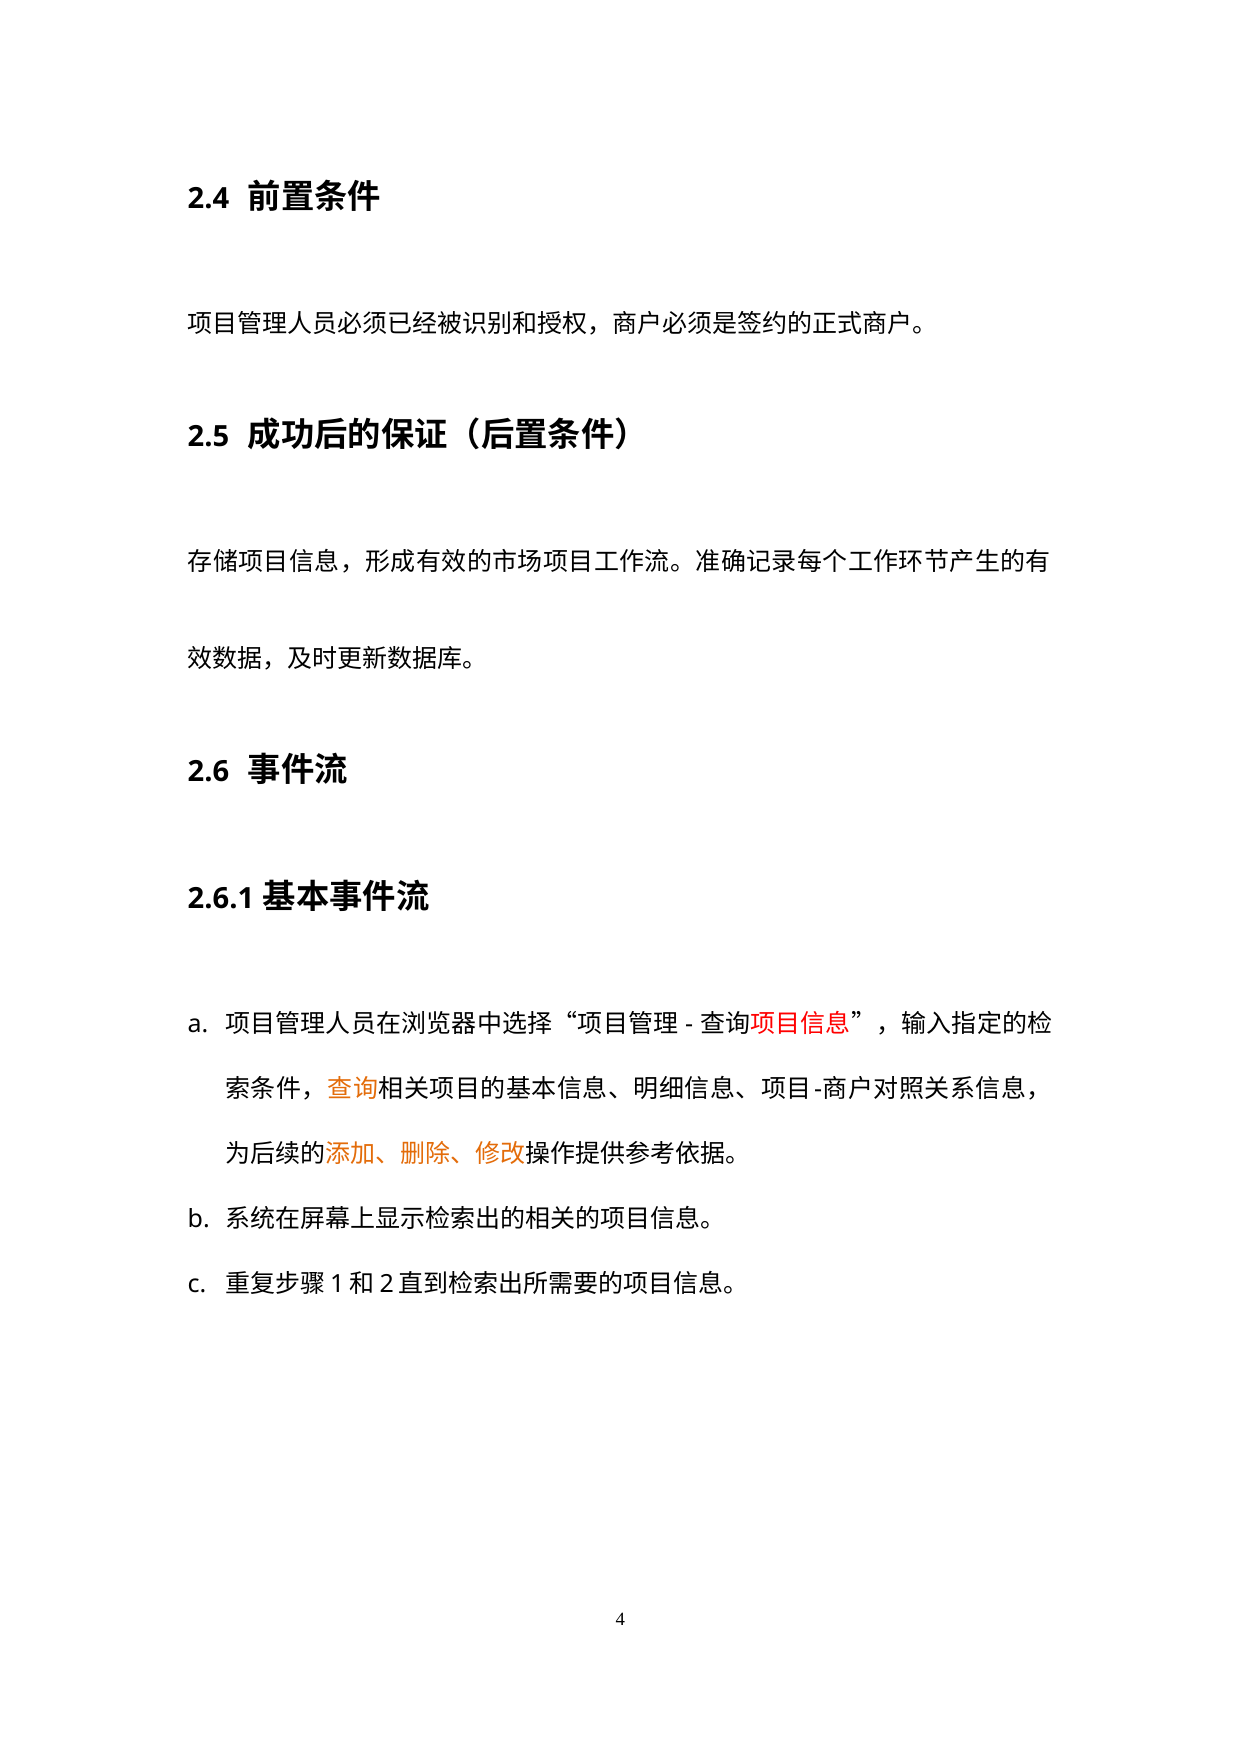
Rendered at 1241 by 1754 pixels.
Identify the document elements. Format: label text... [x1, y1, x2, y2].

subtitle 前置条件 [187, 162, 1053, 227]
list 重复步骤1和2直到检索出所需要的项目信息。 [187, 1249, 1053, 1314]
text 项目管理人员必须已经被识别和授权，商户必须是签约的正式商户。 [187, 289, 1053, 354]
subtitle 基本事件流 [187, 861, 1053, 926]
subtitle 事件流 [187, 734, 1053, 799]
list 系统在屏幕上显示检索出的相关的项目信息。 [187, 1184, 1053, 1249]
text 存储项目信息，形成有效的市场项目工作流。准确记录每个工作环节产生的有效数据，及时更新数据库。 [187, 527, 1053, 689]
subtitle 成功后的保证（后置条件） [187, 399, 1053, 464]
list 项目管理人员在浏览器中选择“项目管理 - 查询项目信息”，输入指定的检索条件，查询相关项目的基本信息、明细信息、项目-商户对照关系信息，为后续的添加、删除、修改操作提供参考依据。 [187, 989, 1053, 1184]
